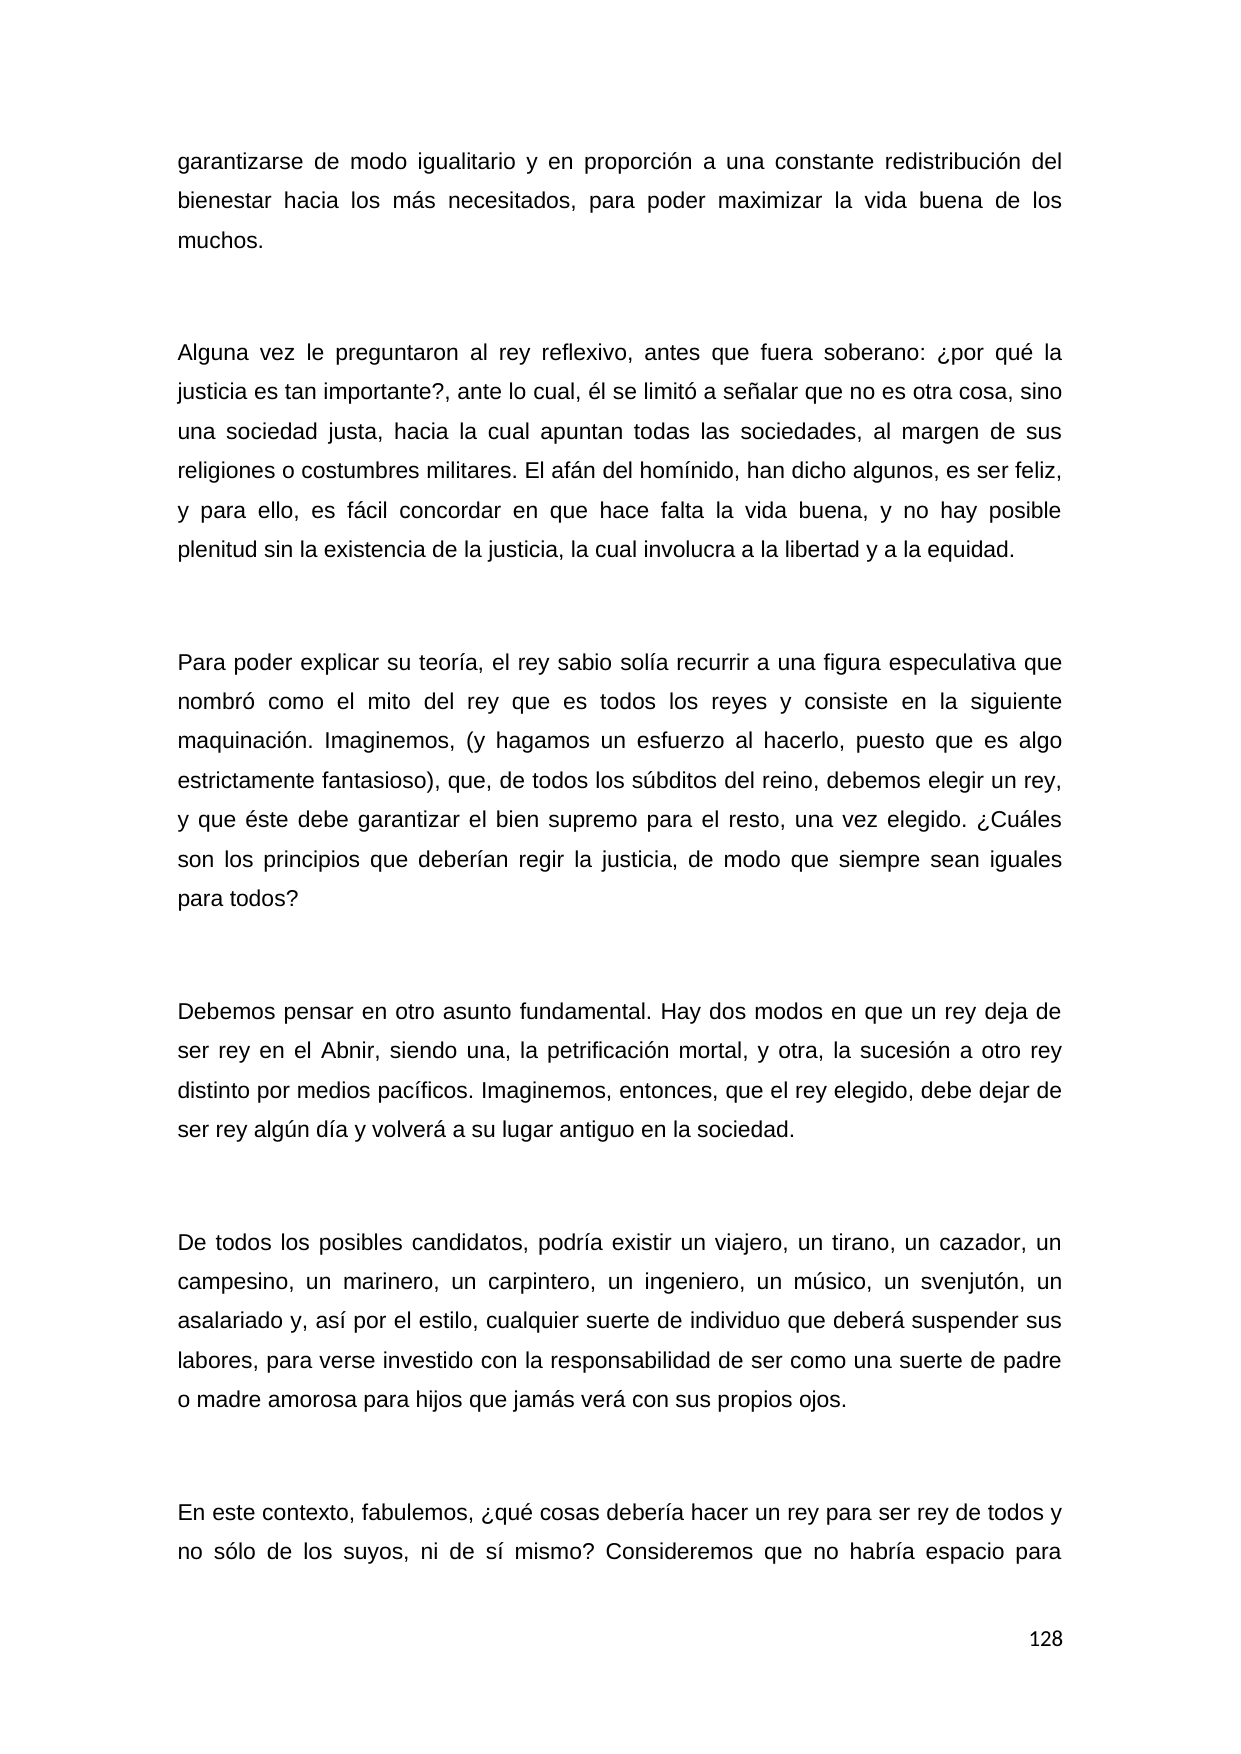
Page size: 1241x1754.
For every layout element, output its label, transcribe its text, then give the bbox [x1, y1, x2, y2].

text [177, 1499, 1063, 1564]
text De todos los posibles candidatos, podría existir un viajero, un tirano, un cazador, un campesino, un marinero, un carpintero, un ingeniero, un músico, un svenjutón, un asalariado y, así por el estilo, cualquier suerte de individuo que deberá suspender sus labores, para verse investido con la responsabilidad de ser como una suerte de padre o madre amorosa para hijos que jamás verá con sus propios ojos. [177, 1228, 1063, 1413]
text Debemos pensar en otro asunto fundamental. Hay dos modos en que un rey deja de ser rey en el Abnir, siendo una, la petrificación mortal, y otra, la sucesión a otro rey distinto por medios pacíficos. Imaginemos, entonces, que el rey elegido, debe dejar de ser rey algún día y volverá a su lugar antiguo en la sociedad. [177, 998, 1063, 1142]
text Alguna vez le preguntaron al rey reflexivo, antes que fuera soberano: ¿por qué la justicia es tan importante?, ante lo cual, él se limitó a señalar que no es otra cosa, sino una sociedad justa, hacia la cual apuntan todas las sociedades, al margen de sus religiones o costumbres militares. El afán del homínido, han dicho algunos, es ser feliz, y para ello, es fácil concordar en que hace falta la vida buena, y no hay posible plenitud sin la existencia de la justicia, la cual involucra a la libertad y a la equidad. [177, 339, 1063, 563]
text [177, 148, 1063, 253]
text Para poder explicar su teoría, el rey sabio solía recurrir a una figura especulativa que nombró como el mito del rey que es todos los reyes y consiste en la siguiente maquinación. Imaginemos, (y hagamos un esfuerzo al hacerlo, puesto que es algo estrictamente fantasioso), que, de todos los súbditos del reino, debemos elegir un rey, y que éste debe garantizar el bien supremo para el resto, una vez elegido. ¿Cuáles son los principios que deberían regir la justicia, de modo que siempre sean iguales para todos? [177, 648, 1063, 912]
